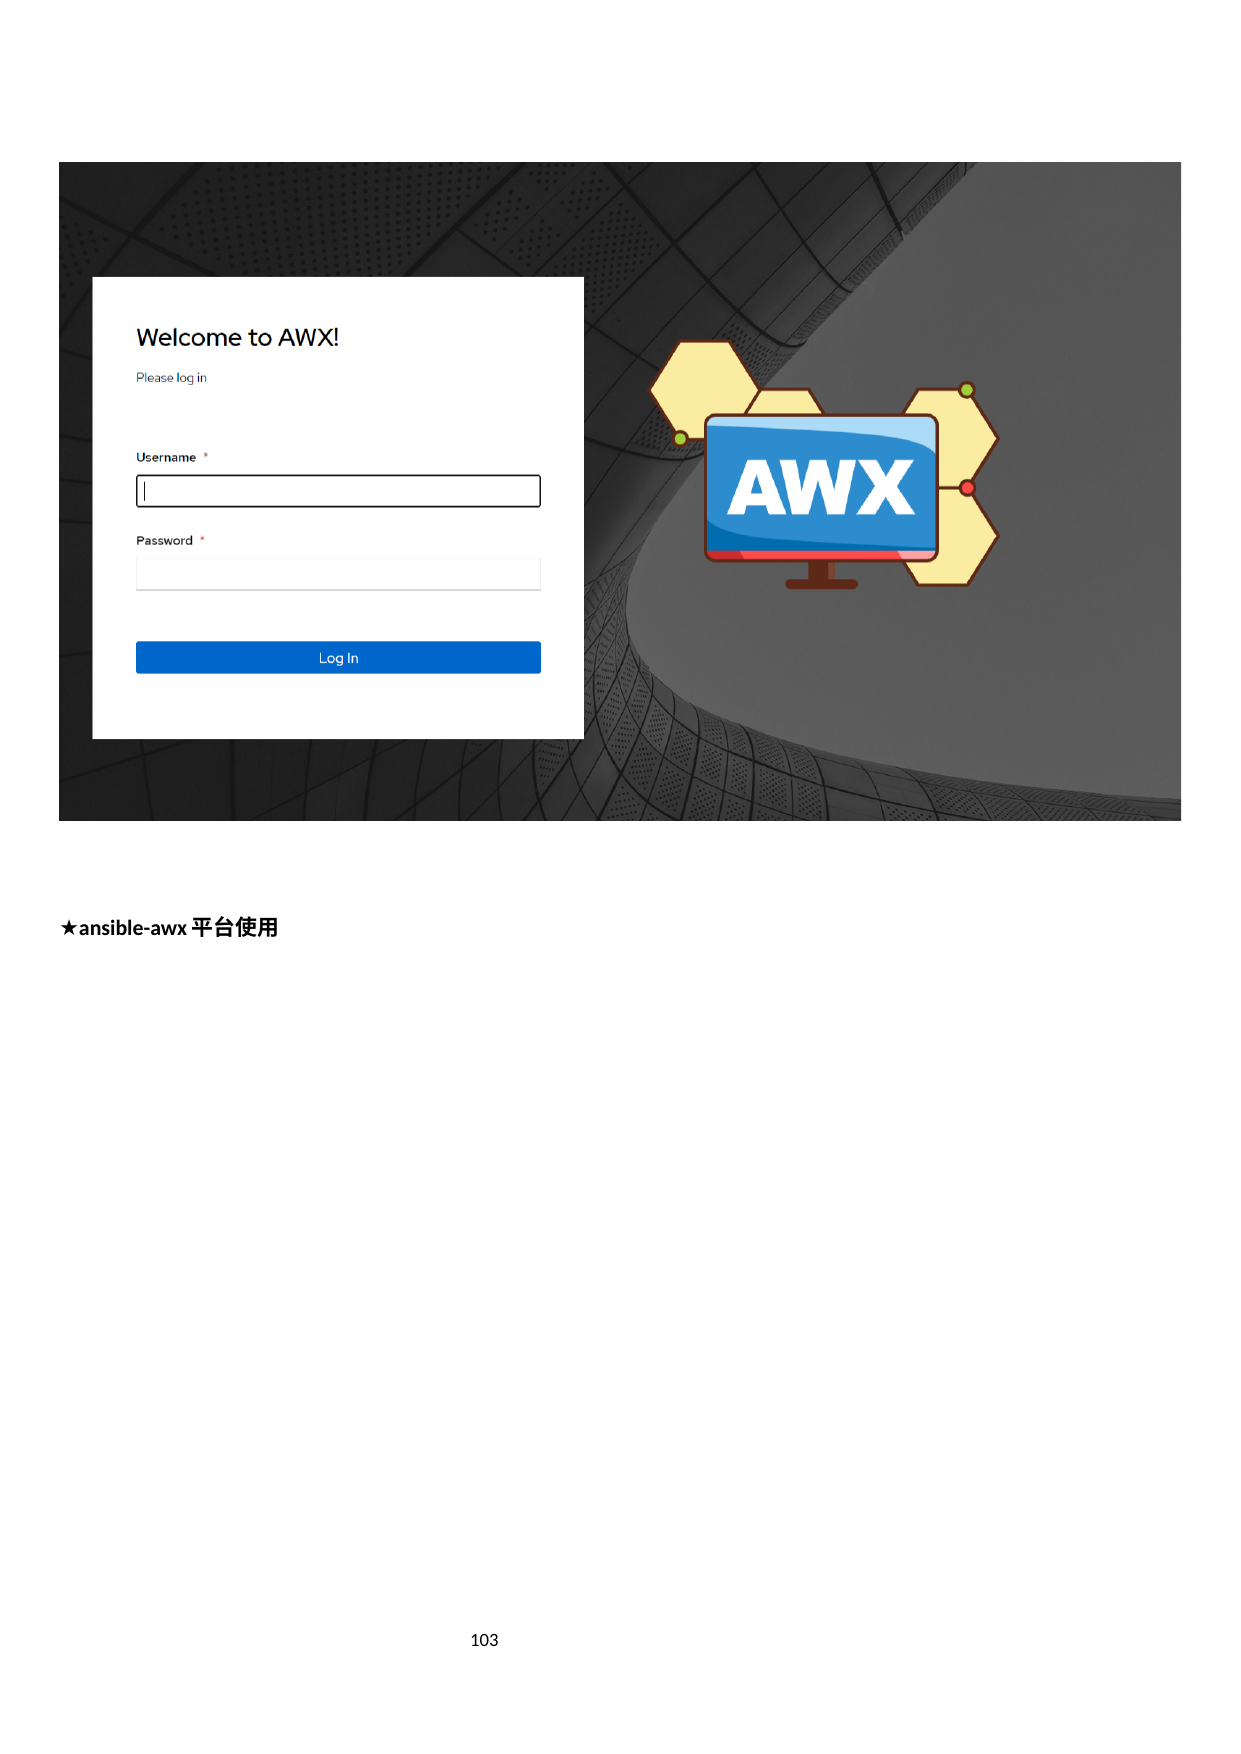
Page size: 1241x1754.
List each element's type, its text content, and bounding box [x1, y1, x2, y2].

picture [59, 162, 1182, 821]
text ★ansible-awx平台使用 [59, 909, 1181, 942]
